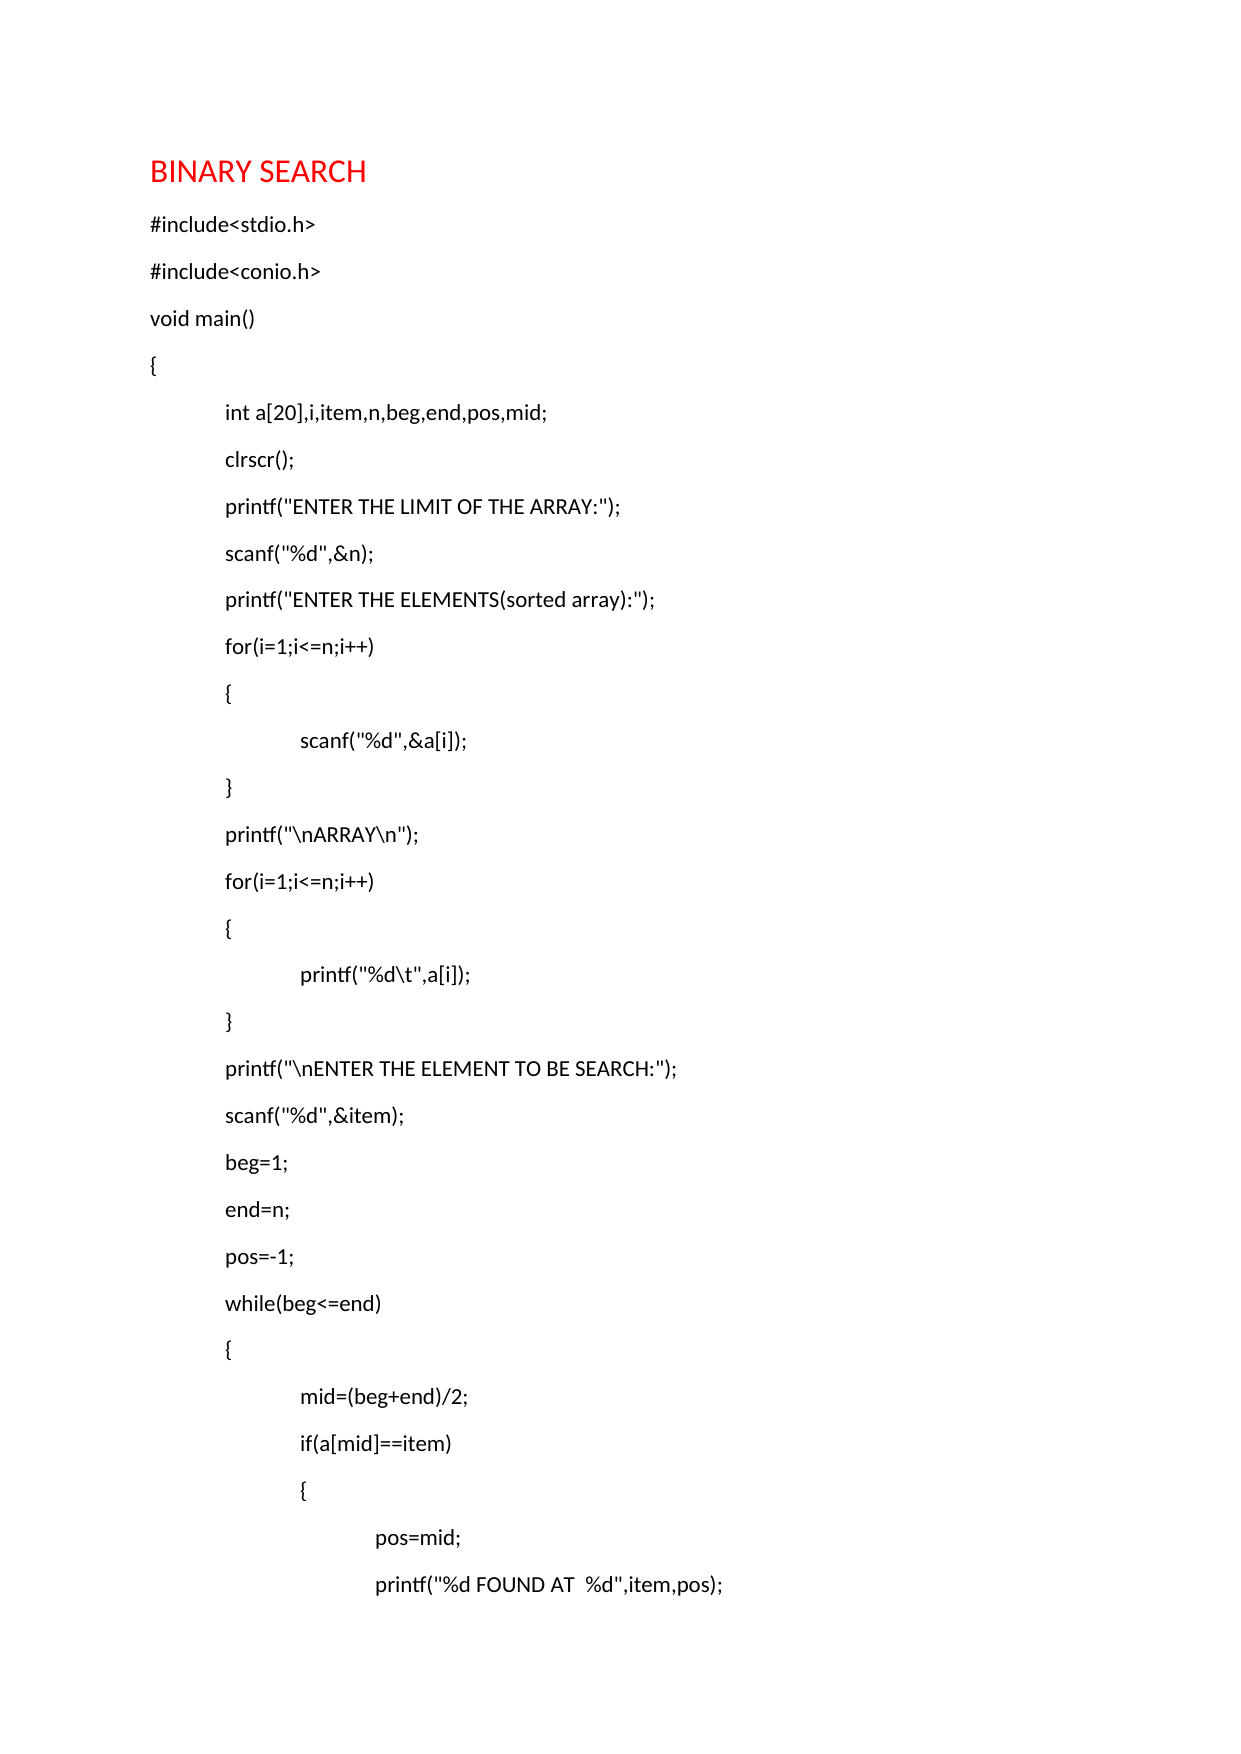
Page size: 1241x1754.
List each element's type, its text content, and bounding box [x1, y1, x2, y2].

text printf("ENTER THE LIMIT OF THE ARRAY:"); [150, 492, 1090, 520]
text pos=mid; [150, 1523, 1090, 1551]
text { [150, 679, 1090, 707]
text mid=(beg+end)/2; [150, 1382, 1090, 1411]
text } [150, 1007, 1090, 1036]
text if(a[mid]==item) [150, 1429, 1090, 1457]
text printf("ENTER THE ELEMENTS(sorted array):"); [150, 586, 1090, 614]
text for(i=1;i<=n;i++) [150, 867, 1090, 895]
text printf("\nENTER THE ELEMENT TO BE SEARCH:"); [150, 1054, 1090, 1082]
text while(beg<=end) [150, 1289, 1090, 1317]
text #include<stdio.h> [150, 211, 1090, 239]
text printf("%d FOUND AT %d",item,pos); [150, 1570, 1090, 1598]
text clrscr(); [150, 445, 1090, 473]
text { [150, 1336, 1090, 1364]
text scanf("%d",&a[i]); [150, 726, 1090, 754]
text #include<conio.h> [150, 257, 1090, 286]
text void main() [150, 304, 1090, 332]
text printf("\nARRAY\n"); [150, 820, 1090, 848]
text printf("%d\t",a[i]); [150, 961, 1090, 989]
text scanf("%d",&item); [150, 1101, 1090, 1129]
text BINARY SEARCH [150, 150, 1090, 191]
text int a[20],i,item,n,beg,end,pos,mid; [150, 398, 1090, 426]
text } [150, 773, 1090, 801]
text beg=1; [150, 1148, 1090, 1176]
text pos=-1; [150, 1242, 1090, 1270]
text end=n; [150, 1195, 1090, 1223]
text scanf("%d",&n); [150, 539, 1090, 567]
text { [150, 351, 1090, 379]
text { [150, 914, 1090, 942]
text for(i=1;i<=n;i++) [150, 632, 1090, 661]
text { [150, 1476, 1090, 1504]
